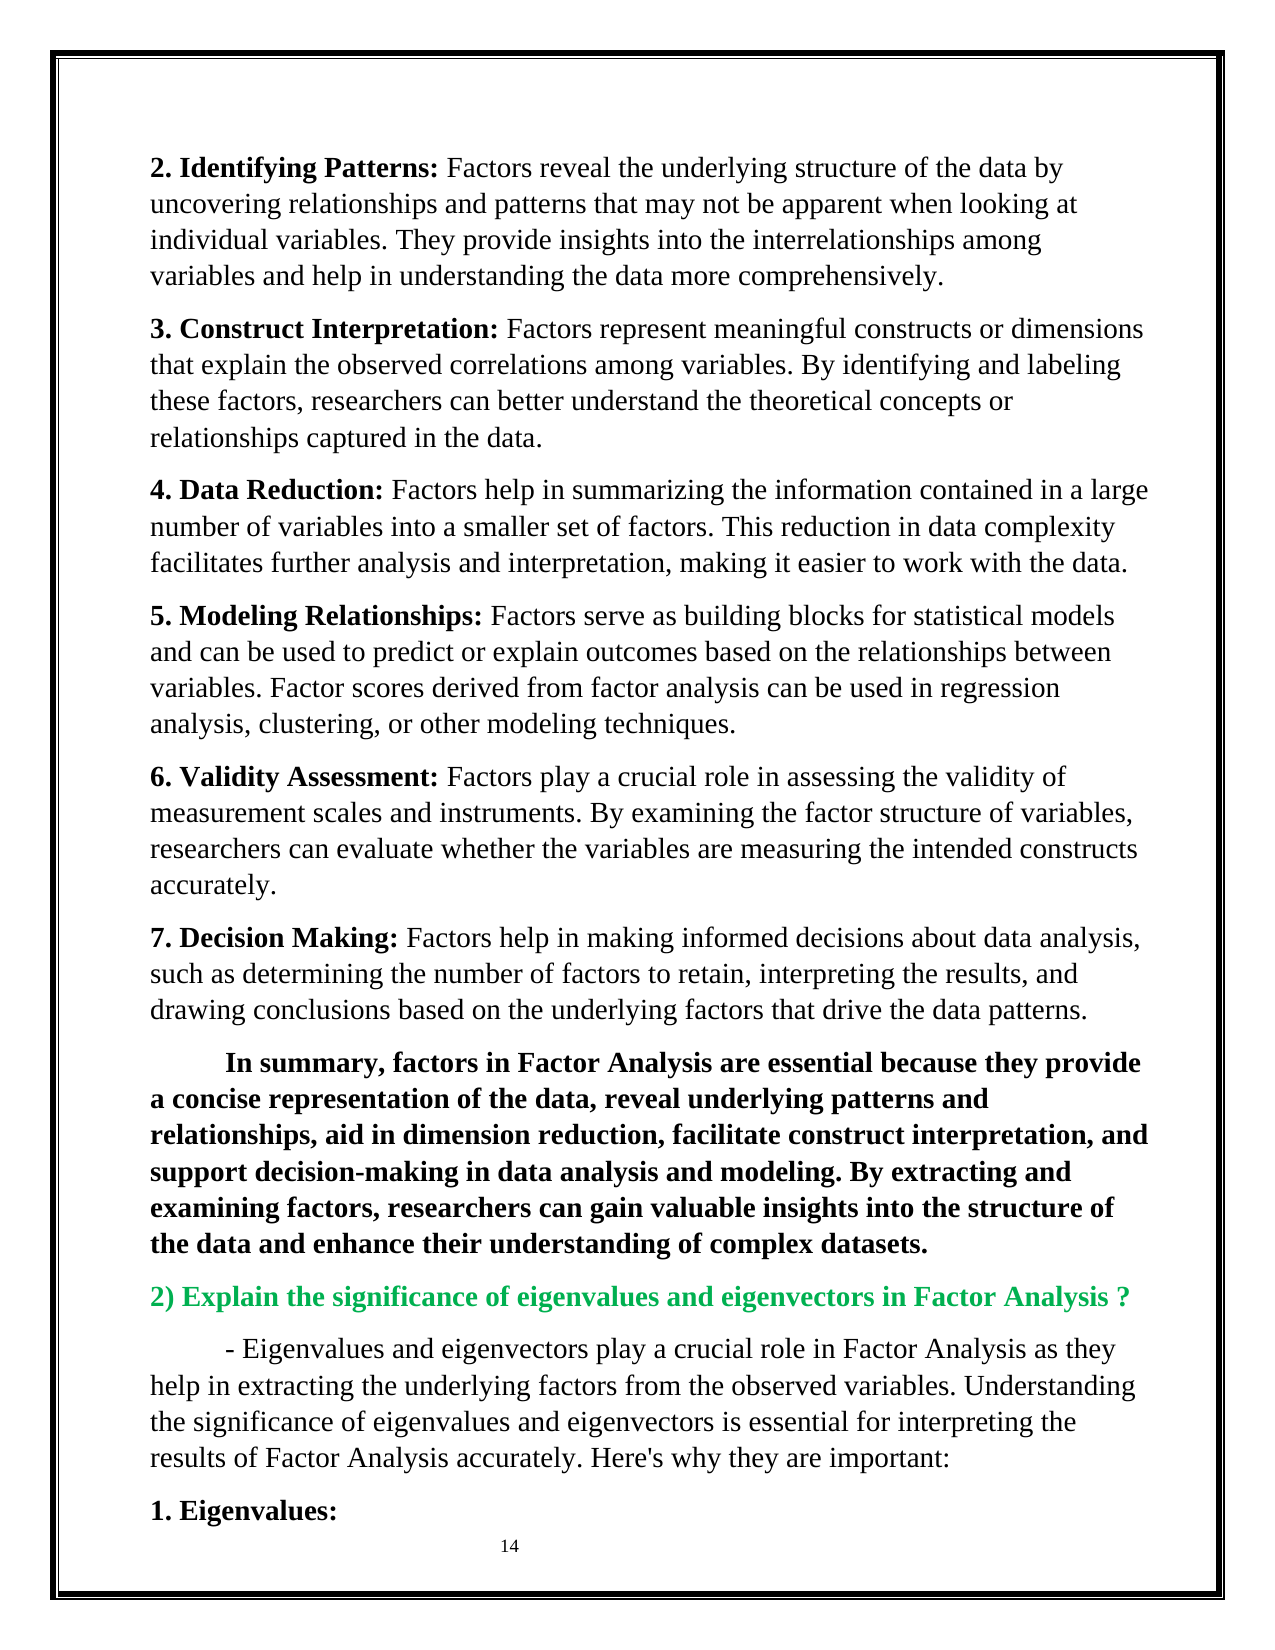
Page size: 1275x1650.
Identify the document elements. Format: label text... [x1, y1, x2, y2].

list 4. Data Reduction: Factors help in summarizing the information contained in a large number of variables into a smaller set of factors. This reduction in data complexity facilitates further analysis and interpretation, making it easier to work with the data. [150, 472, 1150, 578]
list 1. Eigenvalues: [150, 1493, 1150, 1526]
list In summary, factors in Factor Analysis are essential because they provide a concise representation of the data, reveal underlying patterns and relationships, aid in dimension reduction, facilitate construct interpretation, and support decision-making in data analysis and modeling. By extracting and examining factors, researchers can gain valuable insights into the structure of the data and enhance their understanding of complex datasets. [150, 1045, 1150, 1259]
list Explain the significance of eigenvalues and eigenvectors in Factor Analysis ? [150, 1279, 1150, 1312]
list 2. Identifying Patterns: Factors reveal the underlying structure of the data by uncovering relationships and patterns that may not be apparent when looking at individual variables. They provide insights into the interrelationships among variables and help in understanding the data more comprehensively. [150, 150, 1150, 292]
list 3. Construct Interpretation: Factors represent meaningful constructs or dimensions that explain the observed correlations among variables. By identifying and labeling these factors, researchers can better understand the theoretical concepts or relationships captured in the data. [150, 311, 1150, 453]
list 5. Modeling Relationships: Factors serve as building blocks for statistical models and can be used to predict or explain outcomes based on the relationships between variables. Factor scores derived from factor analysis can be used in regression analysis, clustering, or other modeling techniques. [150, 598, 1150, 739]
list - Eigenvalues and eigenvectors play a crucial role in Factor Analysis as they help in extracting the underlying factors from the observed variables. Understanding the significance of eigenvalues and eigenvectors is essential for interpreting the results of Factor Analysis accurately. Here's why they are important: [150, 1332, 1150, 1473]
list 6. Validity Assessment: Factors play a crucial role in assessing the validity of measurement scales and instruments. By examining the factor structure of variables, researchers can evaluate whether the variables are measuring the intended constructs accurately. [150, 759, 1150, 901]
list 7. Decision Making: Factors help in making informed decisions about data analysis, such as determining the number of factors to retain, interpreting the results, and drawing conclusions based on the underlying factors that drive the data patterns. [150, 920, 1150, 1026]
